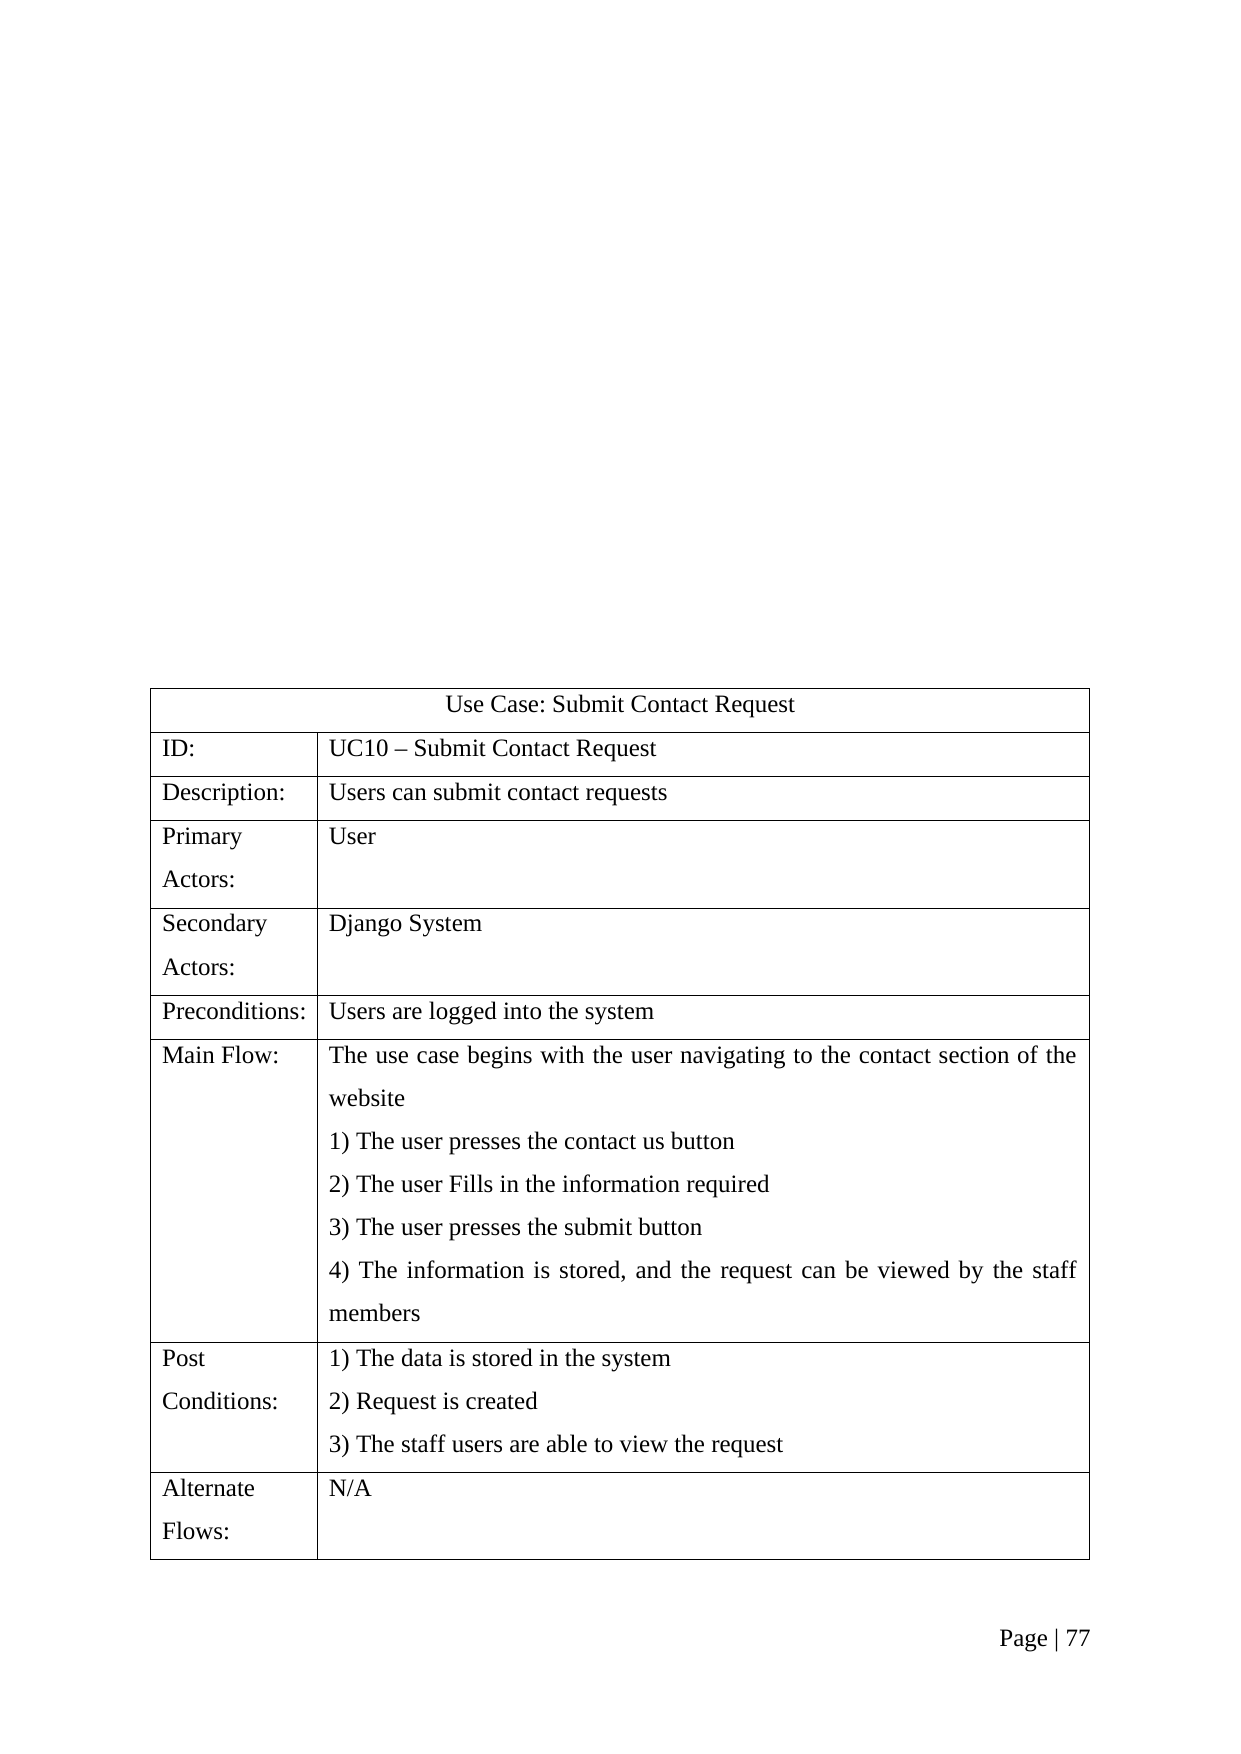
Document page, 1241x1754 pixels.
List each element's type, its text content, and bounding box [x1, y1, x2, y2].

table_cell N/A [318, 1473, 1089, 1559]
table_cell Secondary Actors: [151, 909, 317, 995]
table_cell ID: [151, 733, 317, 776]
table_cell Main Flow: [151, 1040, 317, 1342]
table_cell Preconditions: [151, 996, 317, 1039]
table_header Use Case: Submit Contact Request [151, 689, 1089, 732]
table_cell Users can submit contact requests [318, 777, 1089, 820]
table_cell User [318, 821, 1089, 907]
table_cell Users are logged into the system [318, 996, 1089, 1039]
table_cell Django System [318, 909, 1089, 995]
table_cell Post Conditions: [151, 1343, 317, 1472]
table_cell Alternate Flows: [151, 1473, 317, 1559]
table_cell 1) The data is stored in the system 2) Request is created 3) The staff users are able to view the request [318, 1343, 1089, 1472]
table_cell The use case begins with the user navigating to the contact section of the website 1) The user presses the contact us button 2) The user Fills in the information required 3) The user presses the submit button 4) The information is stored, and the request can be viewed by the staff members [318, 1040, 1089, 1342]
table_cell Primary Actors: [151, 821, 317, 907]
table_cell Description: [151, 777, 317, 820]
table_cell UC10 – Submit Contact Request [318, 733, 1089, 776]
